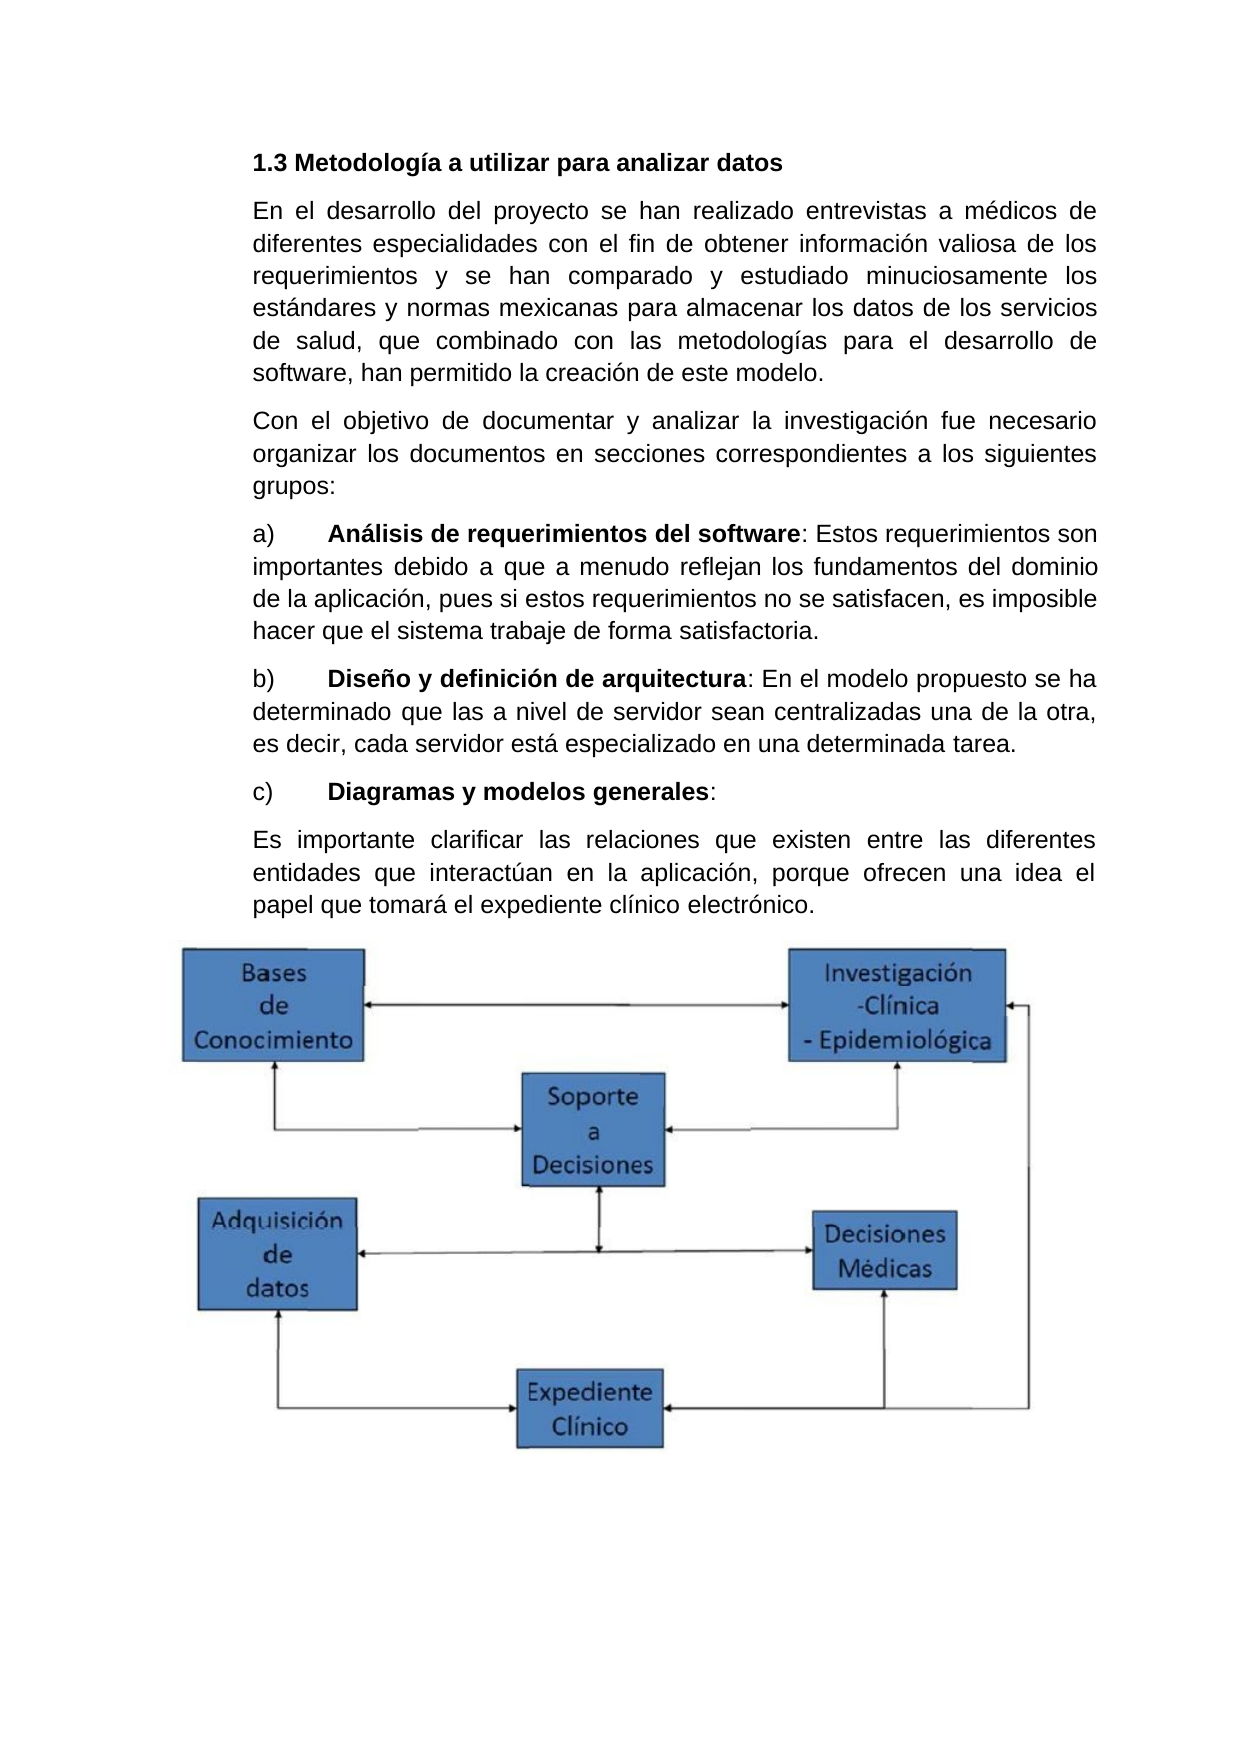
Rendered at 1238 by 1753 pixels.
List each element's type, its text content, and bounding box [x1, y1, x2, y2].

text Con el objetivo de documentar y analizar la investigación fue necesario organizar los documentos en secciones correspondientes a los siguientes grupos: [252, 406, 1098, 500]
subtitle Diagramas y modelos generales: [252, 777, 1110, 806]
subtitle Metodología a utilizar para analizar datos [252, 148, 1110, 177]
text En el desarrollo del proyecto se han realizado entrevistas a médicos de diferentes especialidades con el fin de obtener información valiosa de los requerimientos y se han comparado y estudiado minuciosamente los estándares y normas mexicanas para almacenar los datos de los servicios de salud, que combinado con las metodologías para el desarrollo de software, han permitido la creación de este modelo. [252, 196, 1099, 387]
list Análisis de requerimientos del software: Estos requerimientos son importantes debido a que a menudo reflejan los fundamentos del dominio de la aplicación, pues si estos requerimientos no se satisfacen, es imposible hacer que el sistema trabaje de forma satisfactoria. [252, 519, 1098, 645]
picture [168, 940, 1046, 1454]
list Diseño y definición de arquitectura: En el modelo propuesto se ha determinado que las a nivel de servidor sean centralizadas una de la otra, es decir, cada servidor está especializado en una determinada tarea. [252, 664, 1097, 758]
text Es importante clarificar las relaciones que existen entre las diferentes entidades que interactúan en la aplicación, porque ofrecen una idea el papel que tomará el expediente clínico electrónico. [252, 825, 1097, 919]
